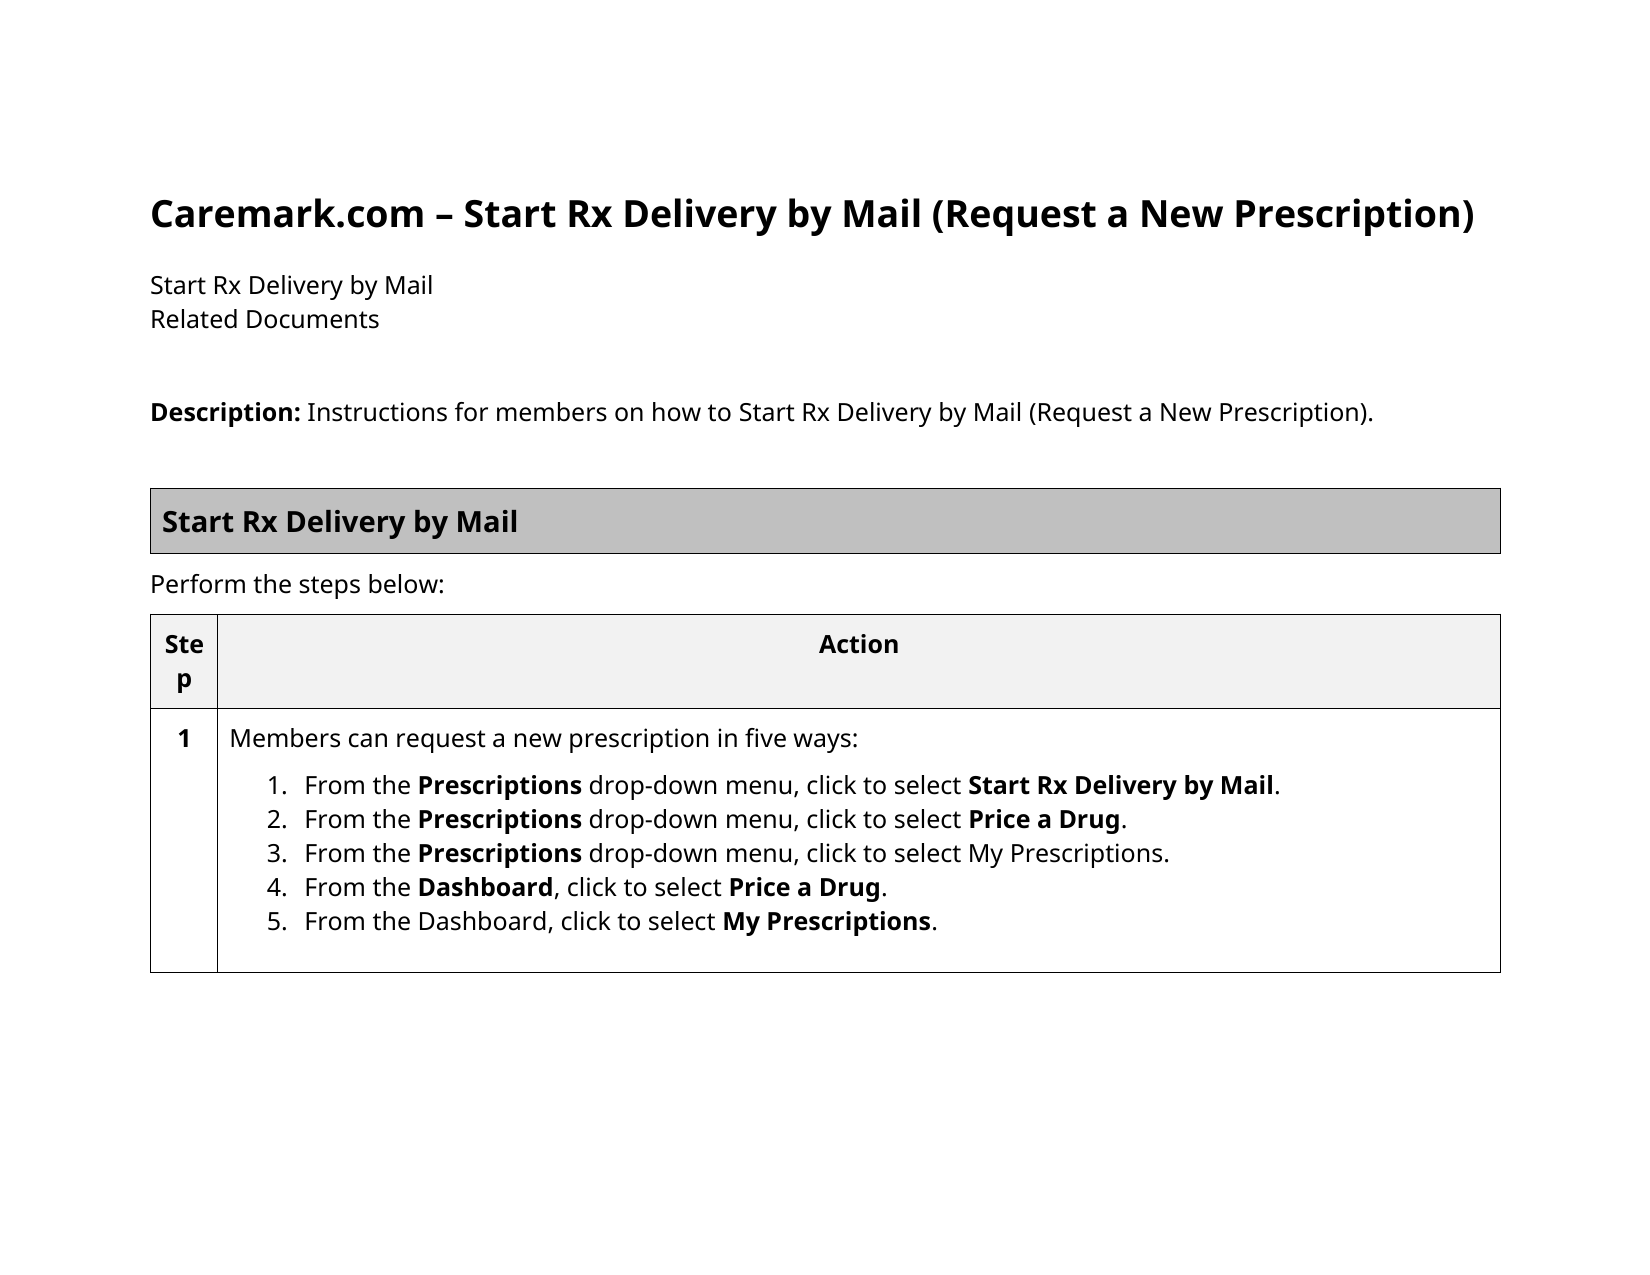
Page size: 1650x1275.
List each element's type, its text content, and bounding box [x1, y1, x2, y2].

table_header Start Rx Delivery by Mail [151, 489, 1500, 553]
text Start Rx Delivery by Mail [150, 267, 1500, 301]
text Perform the steps below: [150, 567, 1500, 601]
text Related Documents [150, 301, 1500, 335]
table_cell 1 [151, 709, 217, 972]
text Description: Instructions for members on how to Start Rx Delivery by Mail (Request a New Prescription). [150, 394, 1500, 428]
table_header Action [218, 615, 1500, 708]
table_header Step [151, 615, 217, 708]
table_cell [218, 709, 1500, 972]
subtitle Caremark.com – Start Rx Delivery by Mail (Request a New Prescription) [150, 187, 1500, 238]
